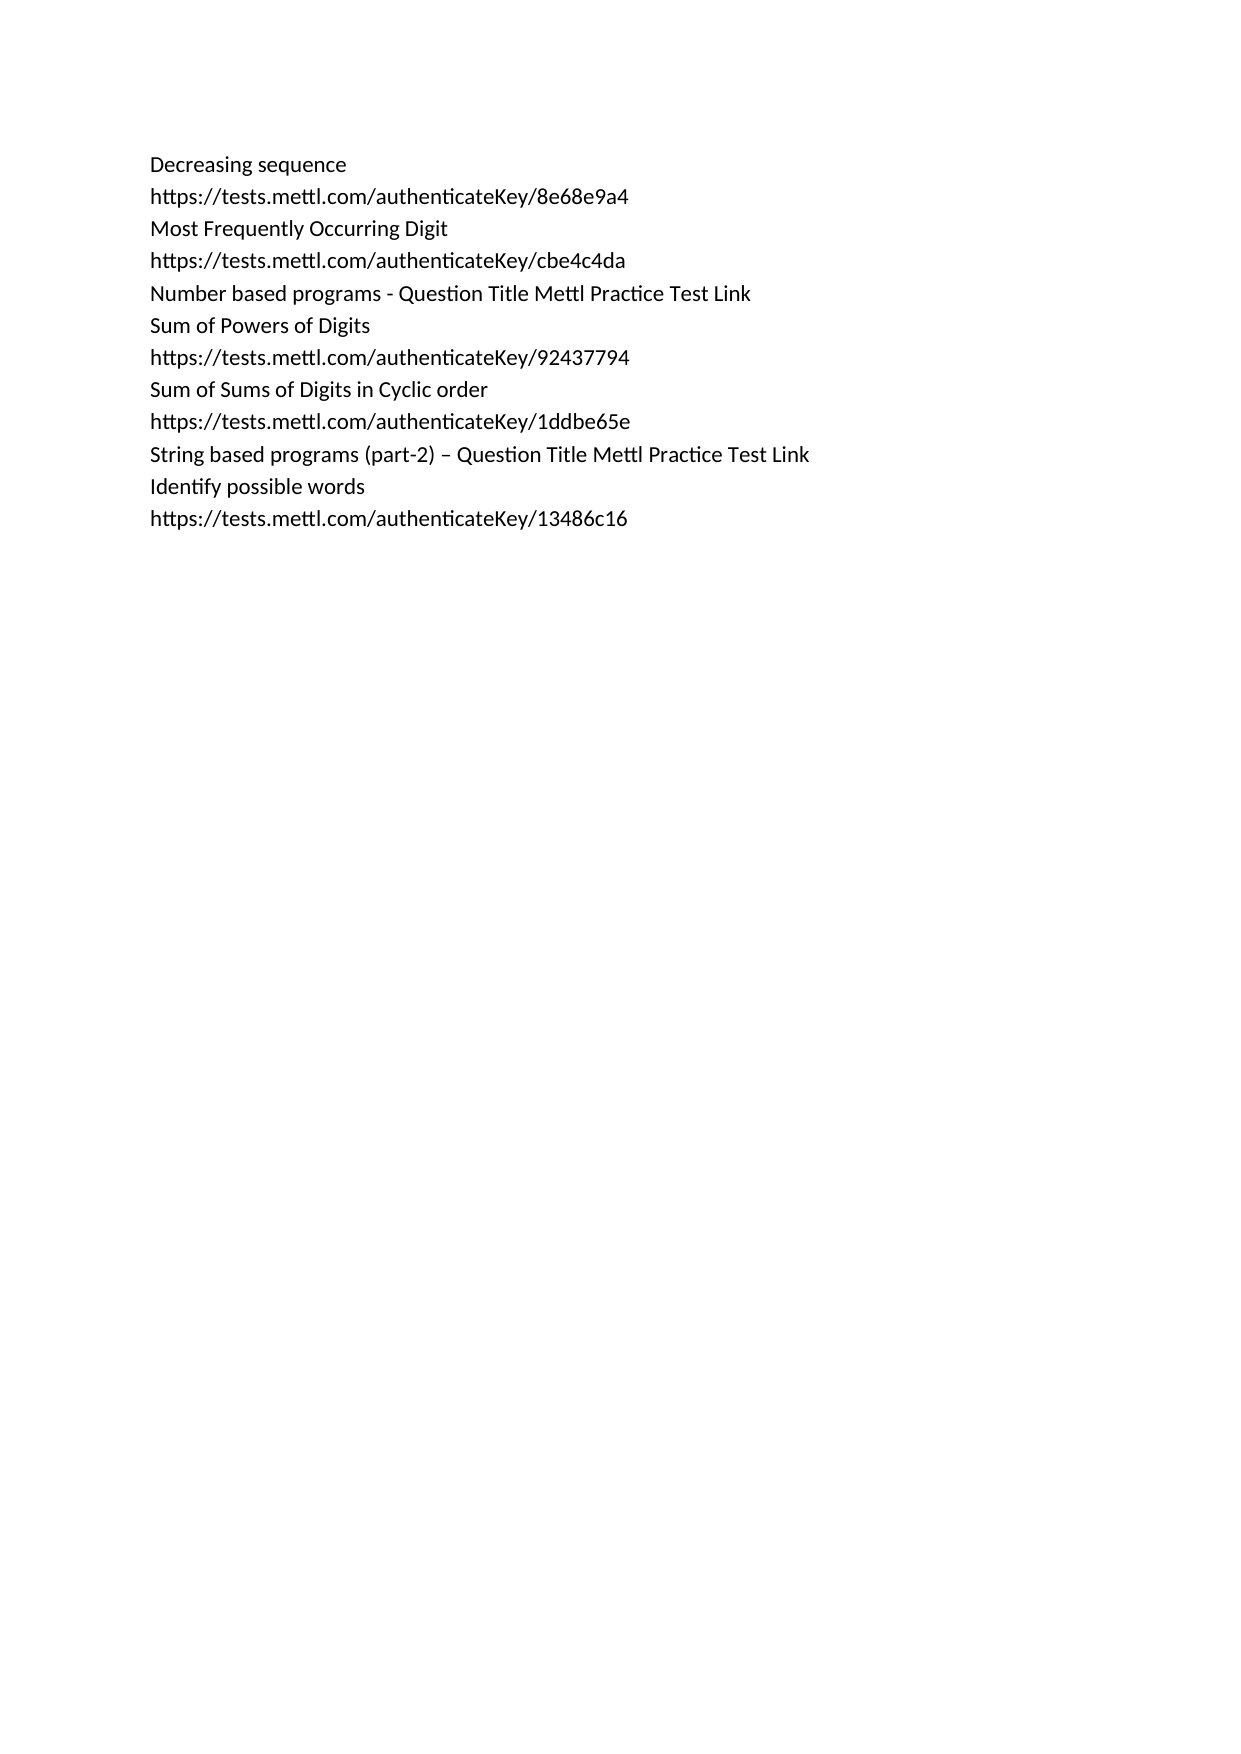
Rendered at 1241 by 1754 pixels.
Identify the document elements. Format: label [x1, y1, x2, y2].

text [150, 150, 1090, 532]
